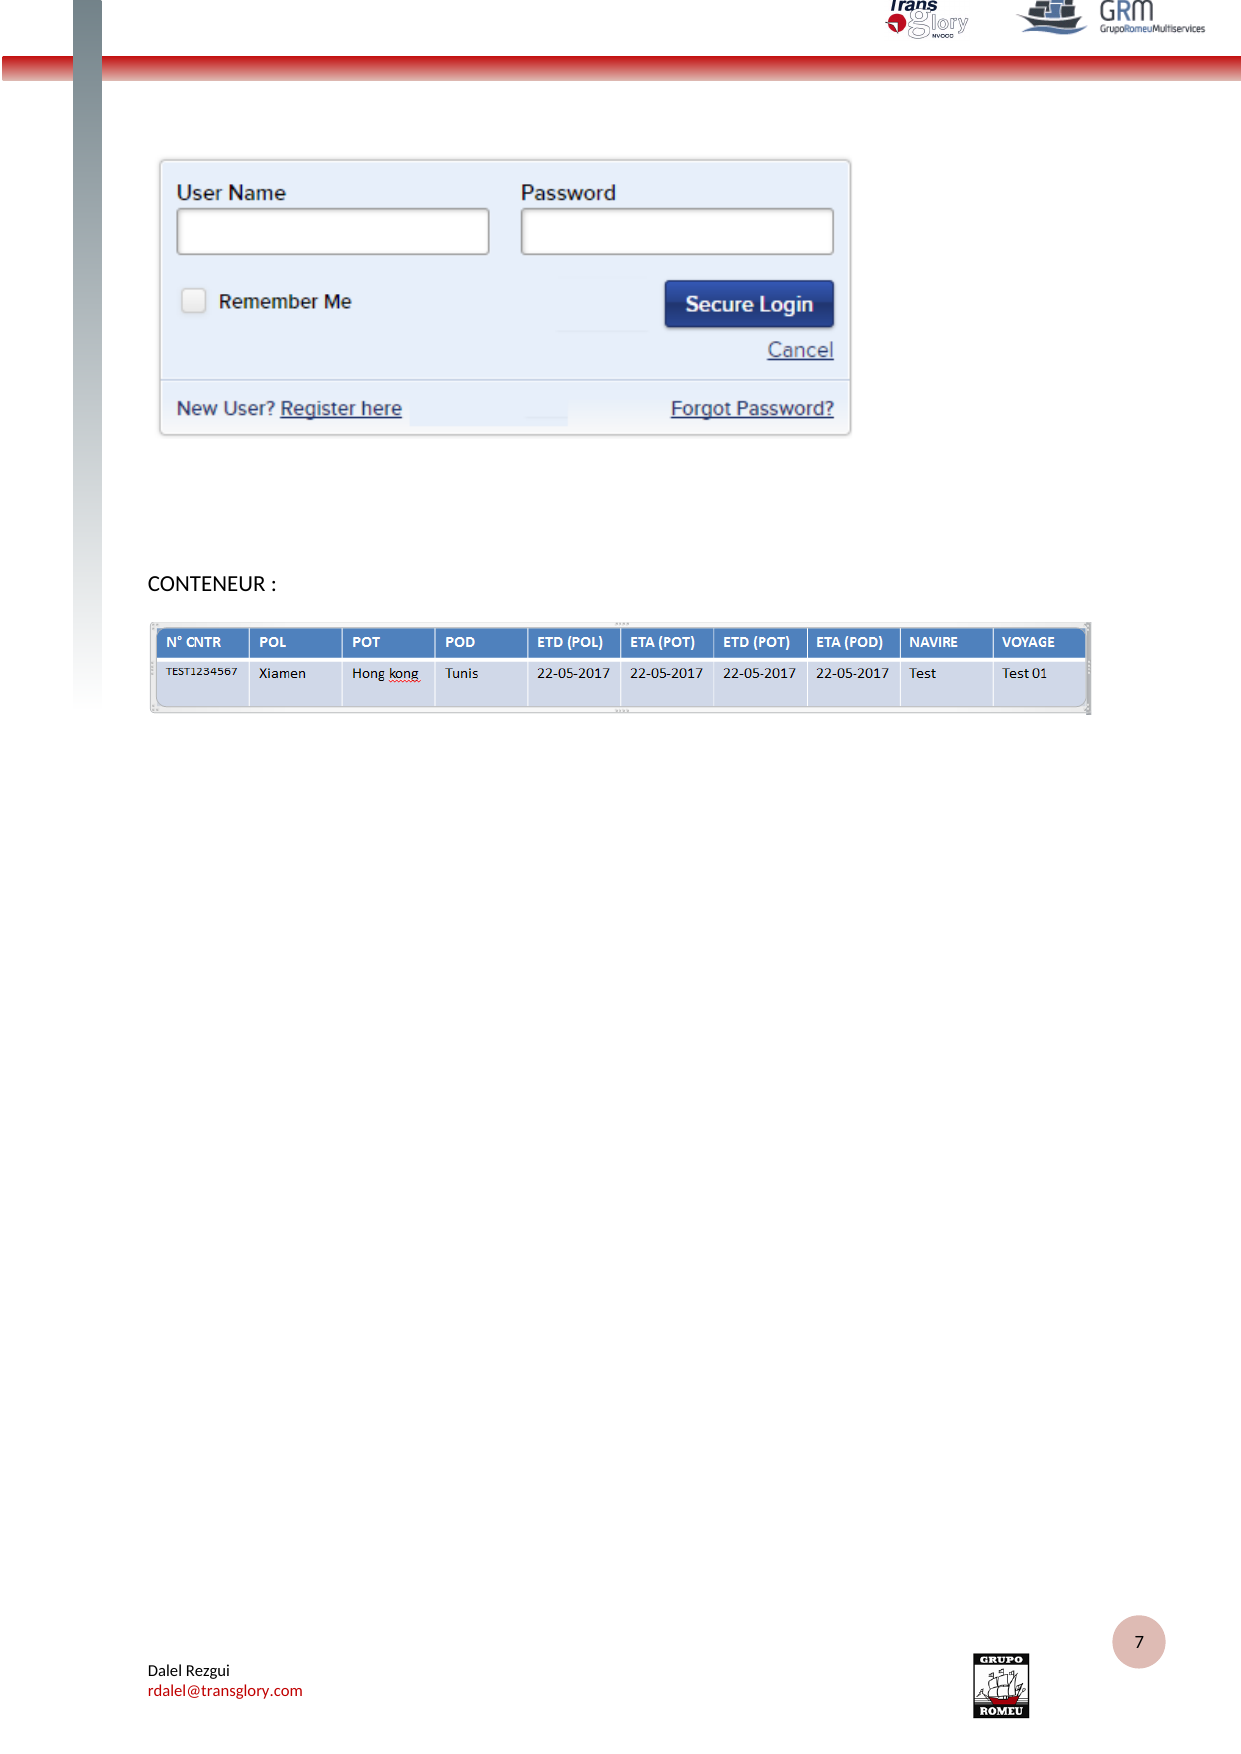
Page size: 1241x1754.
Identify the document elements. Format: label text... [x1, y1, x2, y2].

picture [972, 1652, 1030, 1719]
picture [147, 622, 1092, 715]
picture [1013, 0, 1208, 40]
picture [883, 0, 970, 41]
picture [147, 147, 853, 439]
text CONTENEUR : [148, 569, 1093, 597]
